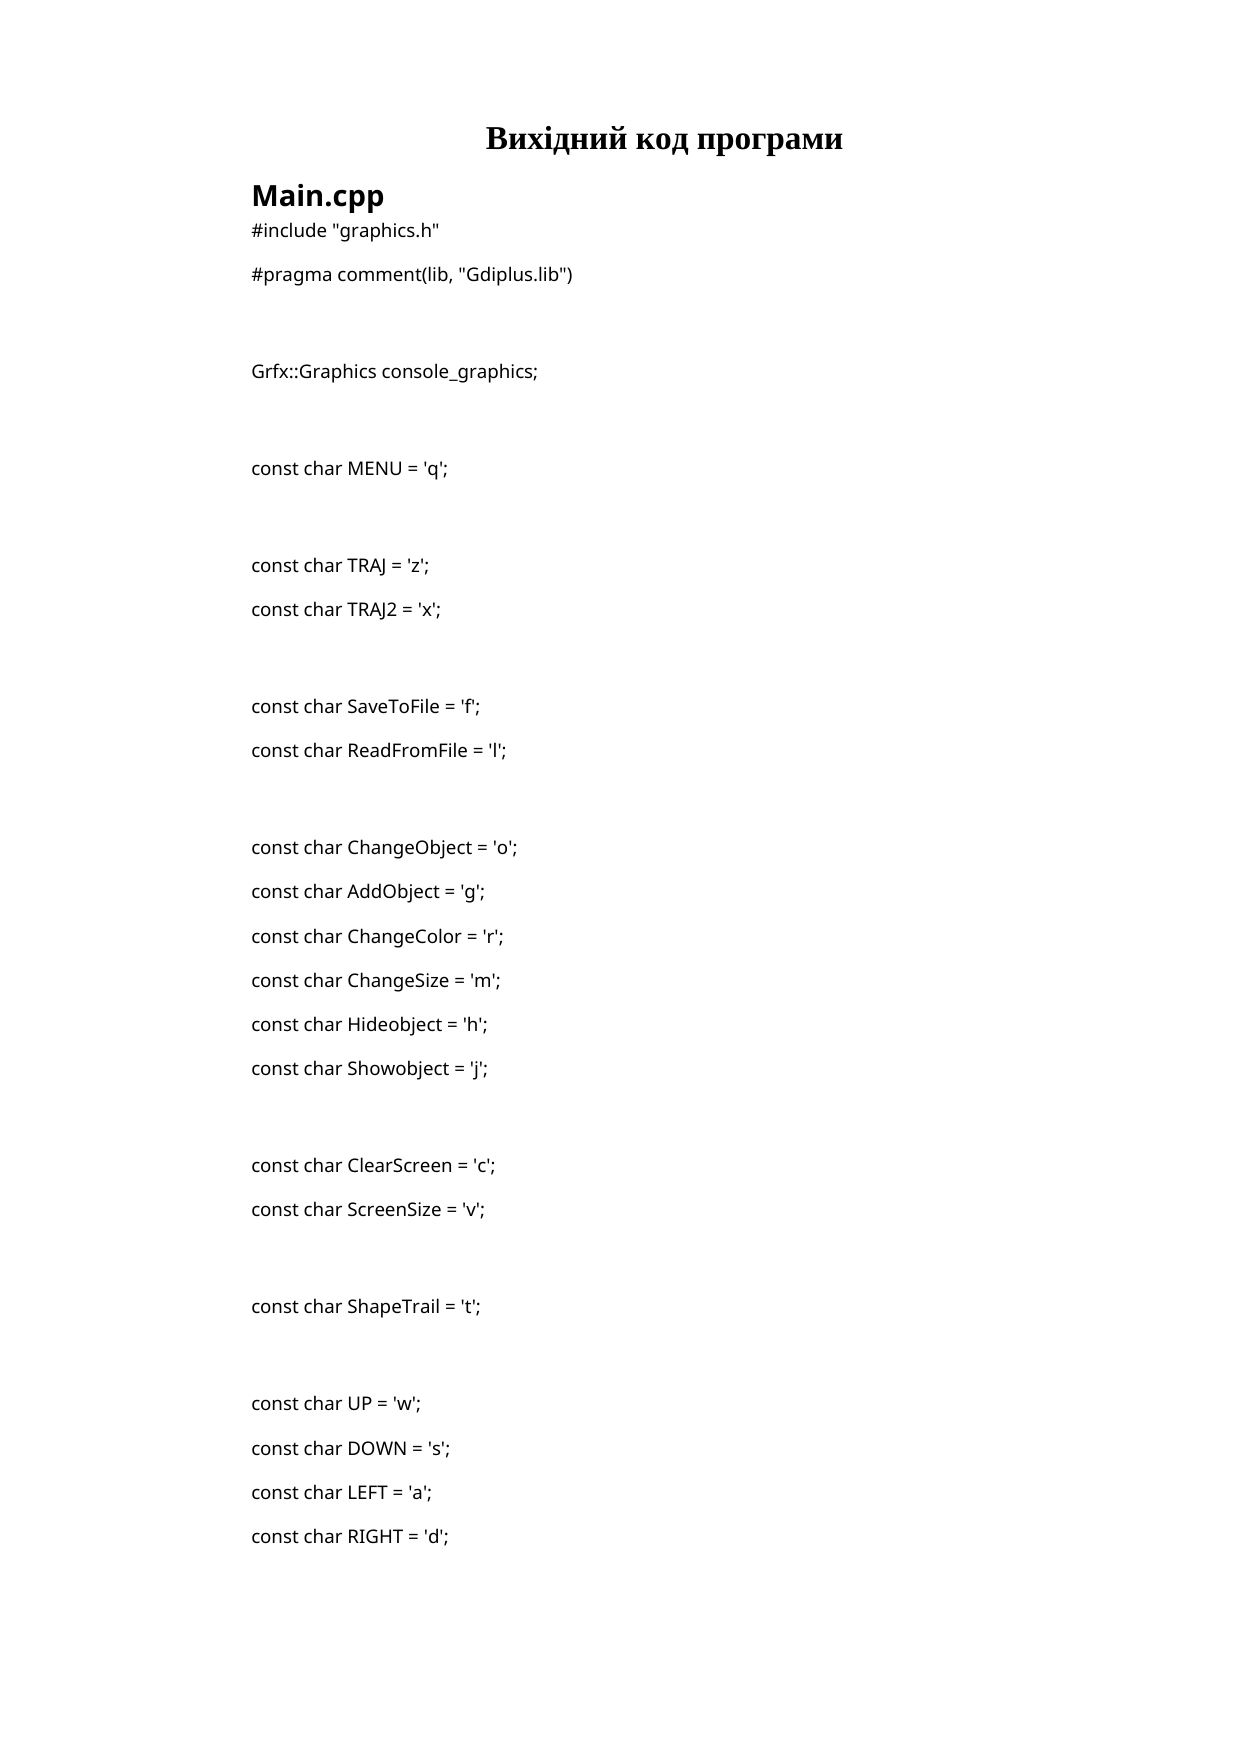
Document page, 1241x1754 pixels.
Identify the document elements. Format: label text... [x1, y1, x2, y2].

text #pragma comment(lib, "Gdiplus.lib") [251, 261, 1152, 287]
text const char AddObject = 'g'; [251, 879, 1152, 904]
text const char ScreenSize = 'v'; [251, 1197, 1152, 1222]
text const char Showobject = 'j'; [251, 1056, 1152, 1081]
text Вихідний код програми [177, 118, 1152, 156]
text const char ClearScreen = 'c'; [251, 1152, 1152, 1178]
text const char TRAJ2 = 'x'; [251, 597, 1152, 622]
text const char UP = 'w'; [251, 1391, 1152, 1416]
text const char MENU = 'q'; [251, 455, 1152, 481]
text const char LEFT = 'a'; [251, 1479, 1152, 1504]
text Main.cpp #include "graphics.h" [251, 176, 1152, 243]
text const char SaveToFile = 'f'; [251, 693, 1152, 719]
text const char ChangeColor = 'r'; [251, 923, 1152, 948]
text const char ReadFromFile = 'l'; [251, 738, 1152, 763]
text const char ChangeSize = 'm'; [251, 967, 1152, 993]
text const char Hideobject = 'h'; [251, 1011, 1152, 1037]
text const char DOWN = 's'; [251, 1435, 1152, 1460]
text Grfx::Graphics console_graphics; [251, 358, 1152, 384]
text const char ChangeObject = 'o'; [251, 835, 1152, 860]
text const char TRAJ = 'z'; [251, 552, 1152, 578]
text const char ShapeTrail = 't'; [251, 1294, 1152, 1319]
text const char RIGHT = 'd'; [251, 1523, 1152, 1549]
